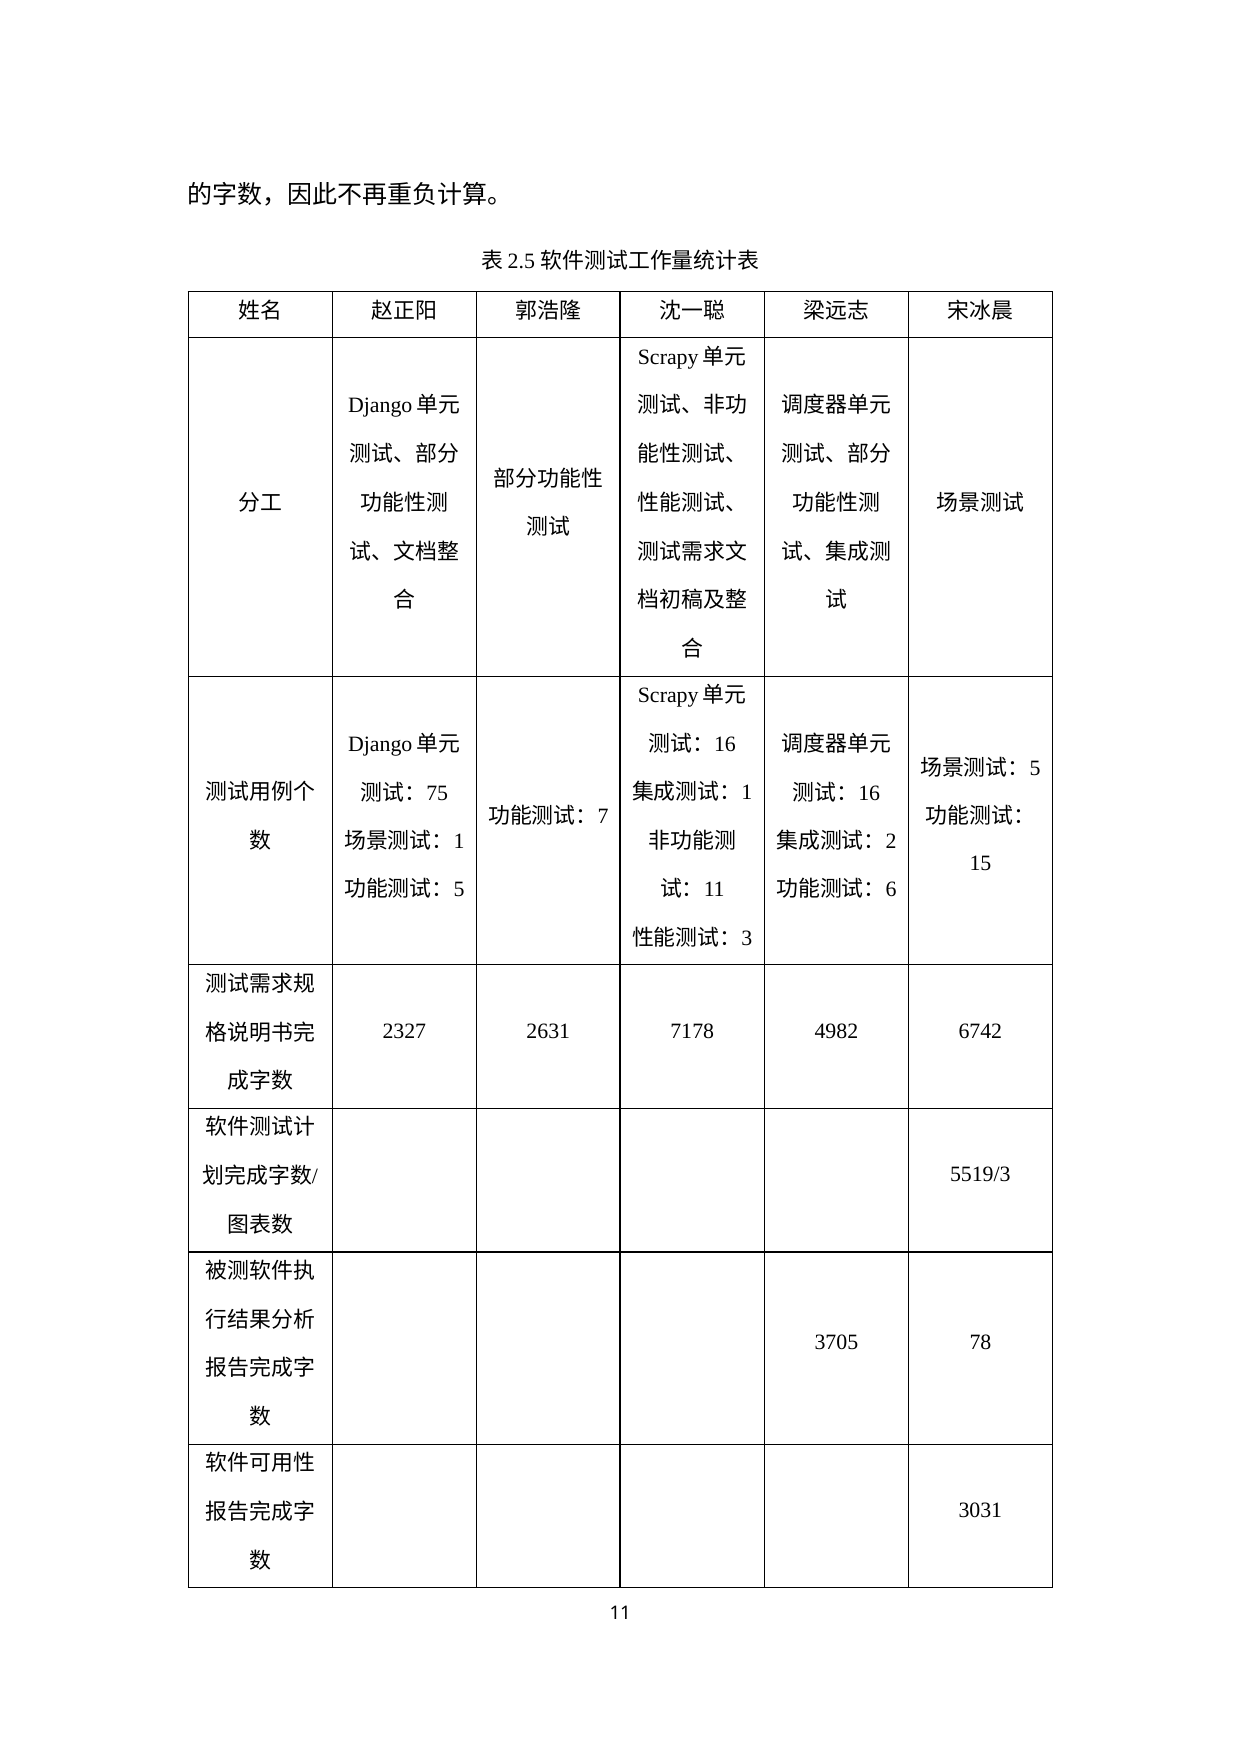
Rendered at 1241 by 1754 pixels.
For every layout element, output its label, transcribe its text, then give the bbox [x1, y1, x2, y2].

table_cell 软件测试计划完成字数/图表数 [189, 1109, 332, 1251]
table_cell [333, 1253, 476, 1444]
table_cell [765, 1109, 908, 1251]
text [187, 160, 1053, 225]
table_cell 调度器单元测试、部分功能性测试、集成测试 [765, 338, 908, 676]
table_cell [477, 1445, 619, 1587]
table_cell 软件可用性报告完成字数 [189, 1445, 332, 1587]
table_cell 4982 [765, 965, 908, 1108]
table_cell 5519/3 [909, 1109, 1052, 1251]
table_cell 7178 [621, 965, 764, 1108]
table_cell [477, 1253, 619, 1444]
table_header 郭浩隆 [477, 292, 619, 337]
table_cell 部分功能性测试 [477, 338, 619, 676]
table_cell [333, 1445, 476, 1587]
table_cell Django单元测试、部分功能性测试、文档整合 [333, 338, 476, 676]
table_header 沈一聪 [621, 292, 764, 337]
table_cell [333, 1109, 476, 1251]
table_cell 被测软件执行结果分析报告完成字数 [189, 1253, 332, 1444]
table_cell 分工 [189, 338, 332, 676]
table_cell 2631 [477, 965, 619, 1108]
table_cell Django单元测试：75 场景测试：1 功能测试：5 [333, 677, 476, 964]
table_cell 3031 [909, 1445, 1052, 1587]
table_cell 调度器单元测试：16 集成测试：2 功能测试：6 [765, 677, 908, 964]
table_cell [621, 1109, 764, 1251]
table_cell 78 [909, 1253, 1052, 1444]
table_cell 场景测试：5 功能测试：15 [909, 677, 1052, 964]
table_header 宋冰晨 [909, 292, 1052, 337]
table_cell 3705 [765, 1253, 908, 1444]
table_cell Scrapy单元测试：16 集成测试：1 非功能测试：11 性能测试：3 [621, 677, 764, 964]
table_header 梁远志 [765, 292, 908, 337]
table_cell [621, 1253, 764, 1444]
table_cell 测试用例个数 [189, 677, 332, 964]
table_cell 功能测试：7 [477, 677, 619, 964]
table_cell [621, 1445, 764, 1587]
table_header 姓名 [189, 292, 332, 337]
table_header 赵正阳 [333, 292, 476, 337]
table_cell 测试需求规格说明书完成字数 [189, 965, 332, 1108]
text 表2.5 软件测试工作量统计表 [187, 243, 1053, 275]
table_cell [477, 1109, 619, 1251]
table_cell Scrapy单元测试、非功能性测试、性能测试、测试需求文档初稿及整合 [621, 338, 764, 676]
table_cell [765, 1445, 908, 1587]
table_cell 场景测试 [909, 338, 1052, 676]
table_cell 2327 [333, 965, 476, 1108]
table_cell 6742 [909, 965, 1052, 1108]
